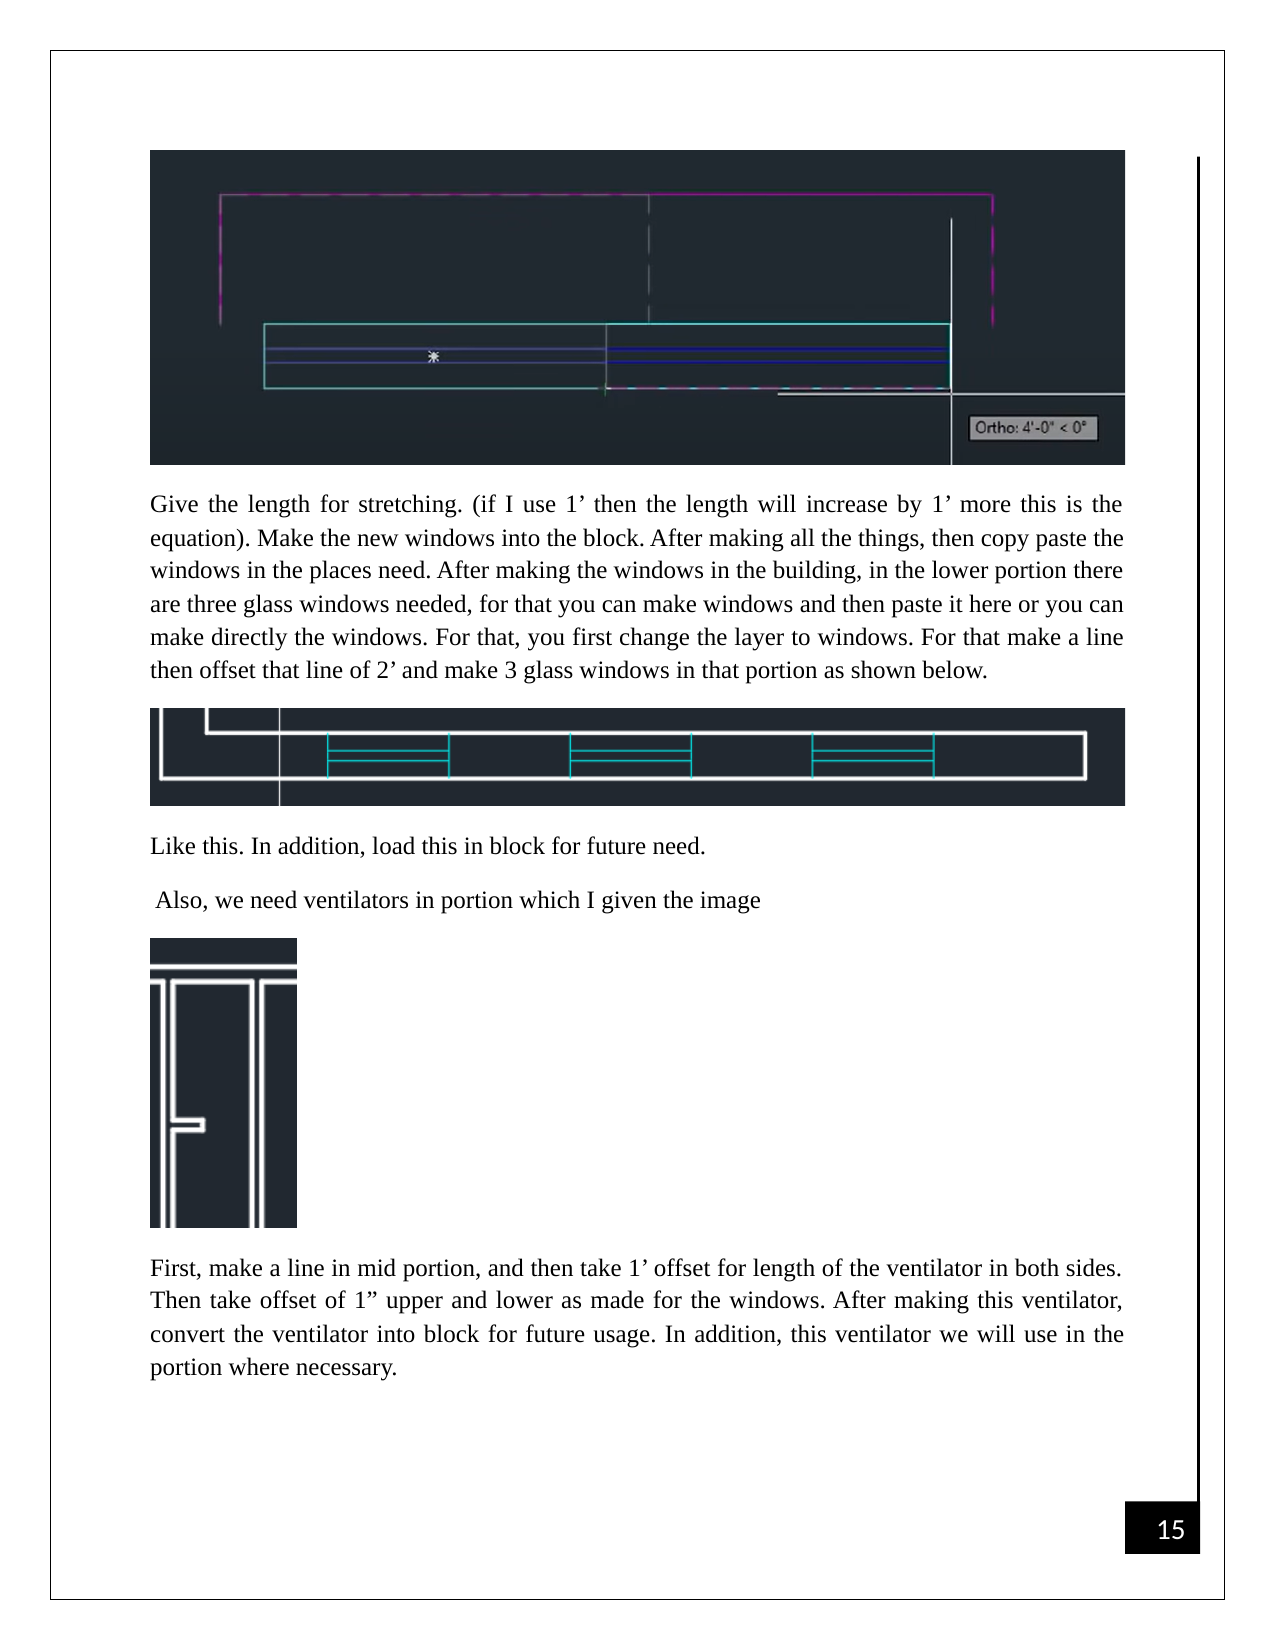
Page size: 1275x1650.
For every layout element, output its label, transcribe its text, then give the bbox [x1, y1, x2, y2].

picture [150, 150, 1125, 465]
text Give the length for stretching. (if I use 1’ then the length will increase by 1’ more this is the equation). Make the new windows into the block. After making all the things, then copy paste the windows in the places need. After making the windows in the building, in the lower portion there are three glass windows needed, for that you can make windows and then paste it here or you can make directly the windows. For that, you first change the layer to windows. For that make a line then offset that line of 2’ and make 3 glass windows in that portion as shown below. [150, 489, 1125, 683]
picture [150, 708, 1125, 806]
text First, make a line in mid portion, and then take 1’ offset for length of the ventilator in both sides. Then take offset of 1” upper and lower as made for the windows. After making this ventilator, convert the ventilator into block for future usage. In addition, this ventilator we will use in the portion where necessary. [150, 1253, 1125, 1380]
picture [150, 938, 297, 1228]
text Also, we need ventilators in portion which I given the image [150, 885, 1125, 913]
text Like this. In addition, load this in block for future need. [150, 831, 1125, 859]
